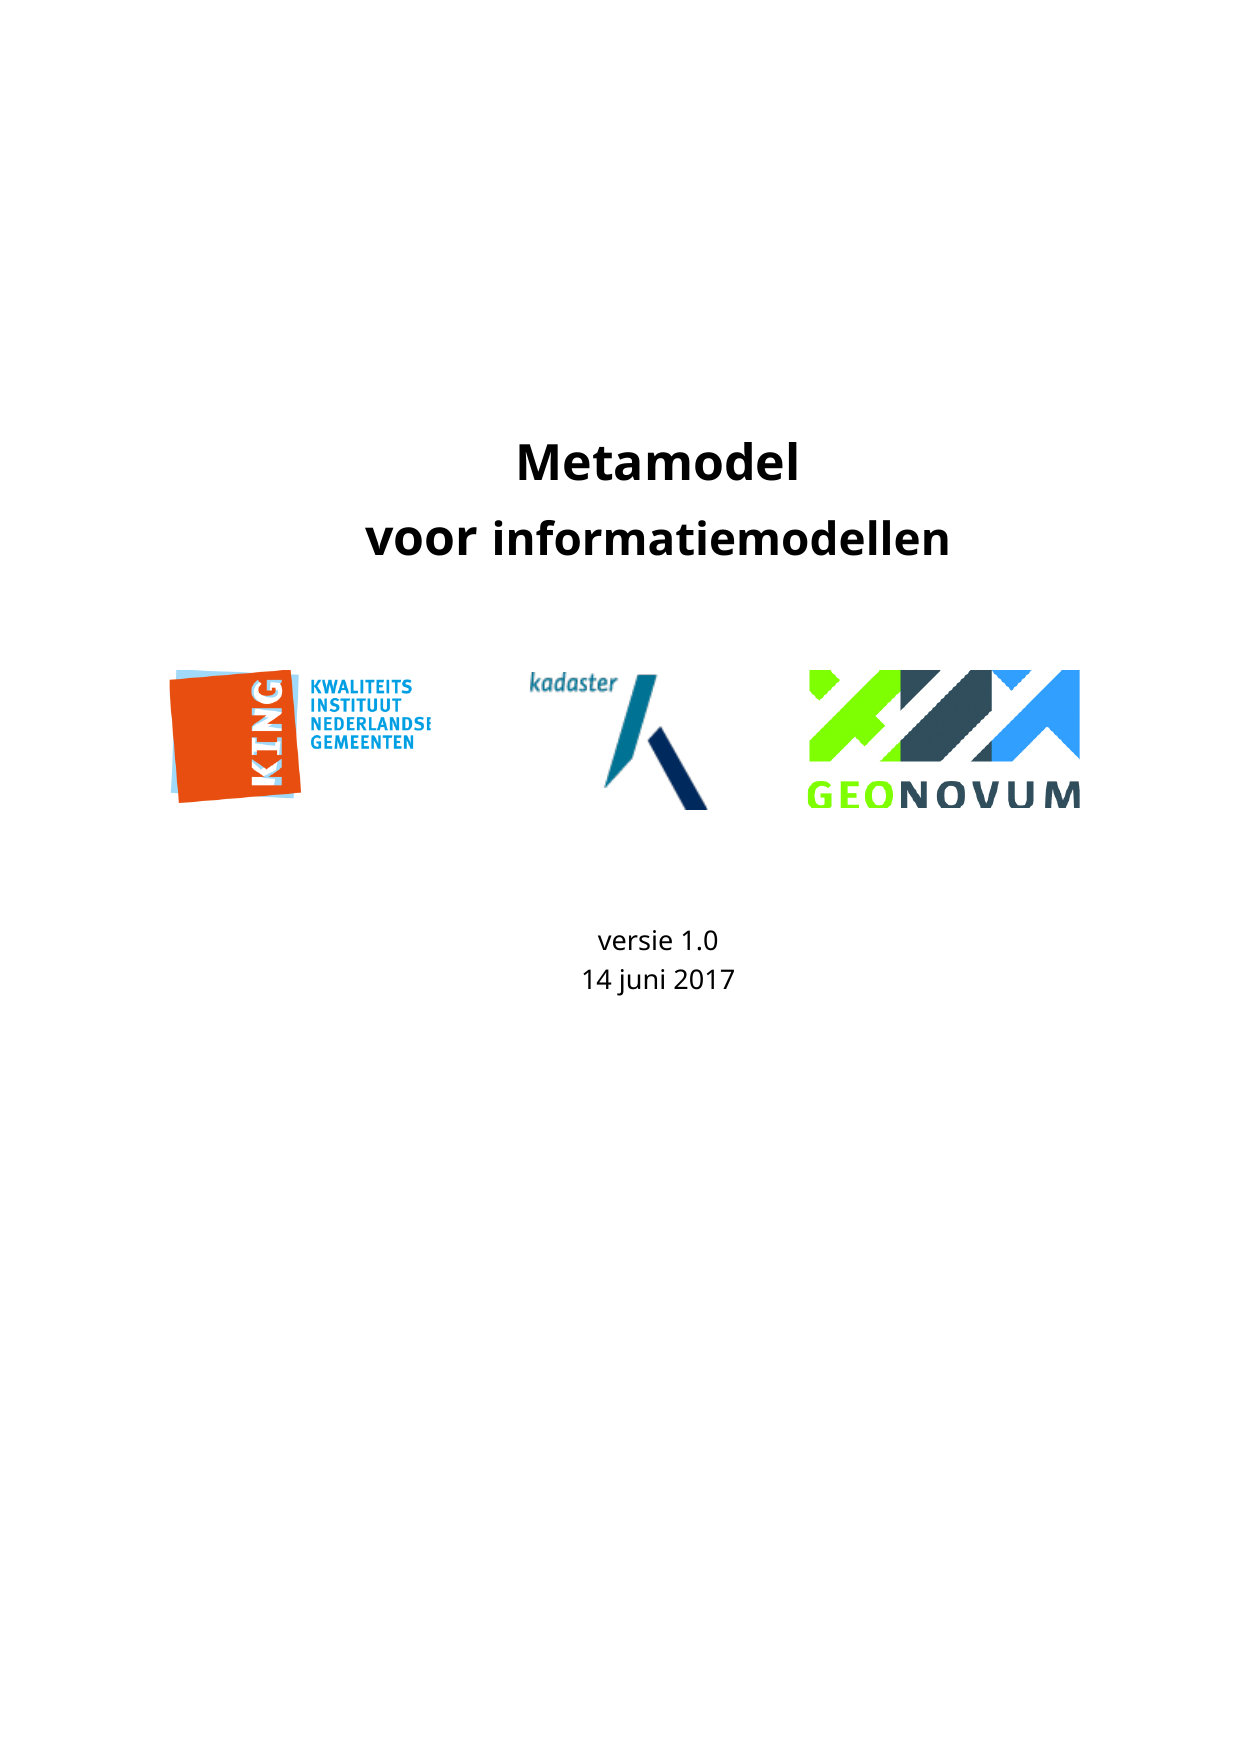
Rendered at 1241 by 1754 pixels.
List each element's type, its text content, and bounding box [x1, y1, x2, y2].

picture [807, 670, 1080, 808]
picture [529, 672, 708, 810]
text voor informatiemodellen [188, 502, 1128, 570]
text Metamodel [188, 427, 1128, 495]
text versie 1.0 [188, 921, 1128, 958]
picture [168, 670, 431, 801]
text 14 juni 2017 [188, 961, 1128, 1025]
